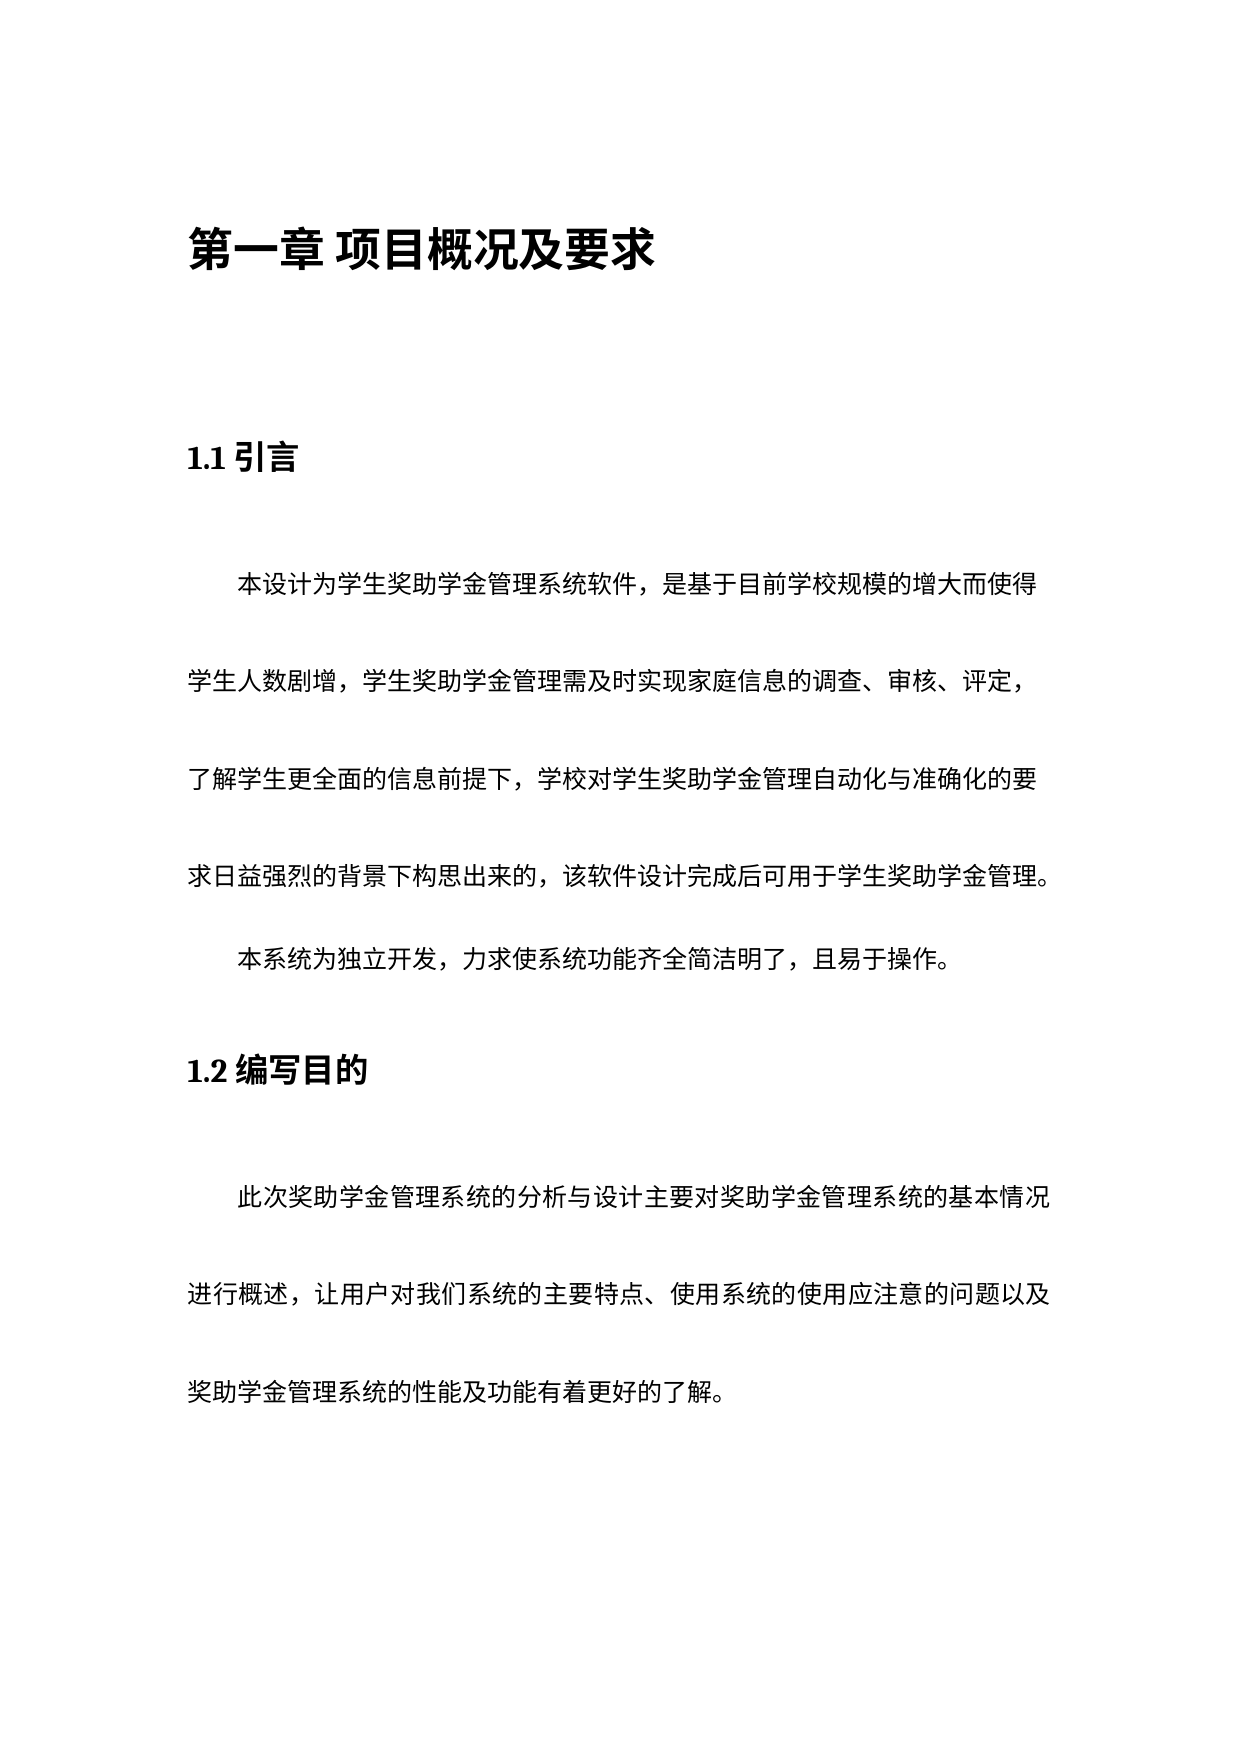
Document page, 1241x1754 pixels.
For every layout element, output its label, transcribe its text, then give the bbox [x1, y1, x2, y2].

subtitle 1.1 引言 [187, 423, 1053, 488]
text 此次奖助学金管理系统的分析与设计主要对奖助学金管理系统的基本情况进行概述，让用户对我们系统的主要特点、使用系统的使用应注意的问题以及奖助学金管理系统的性能及功能有着更好的了解。 [187, 1163, 1053, 1423]
text 本系统为独立开发，力求使系统功能齐全简洁明了，且易于操作。 [187, 926, 1053, 991]
subtitle 第一章 项目概况及要求 [187, 197, 1053, 295]
subtitle 1.2 编写目的 [187, 1036, 1053, 1101]
text 本设计为学生奖助学金管理系统软件，是基于目前学校规模的增大而使得学生人数剧增，学生奖助学金管理需及时实现家庭信息的调查、审核、评定，了解学生更全面的信息前提下，学校对学生奖助学金管理自动化与准确化的要求日益强烈的背景下构思出来的，该软件设计完成后可用于学生奖助学金管理。 [187, 550, 1053, 907]
